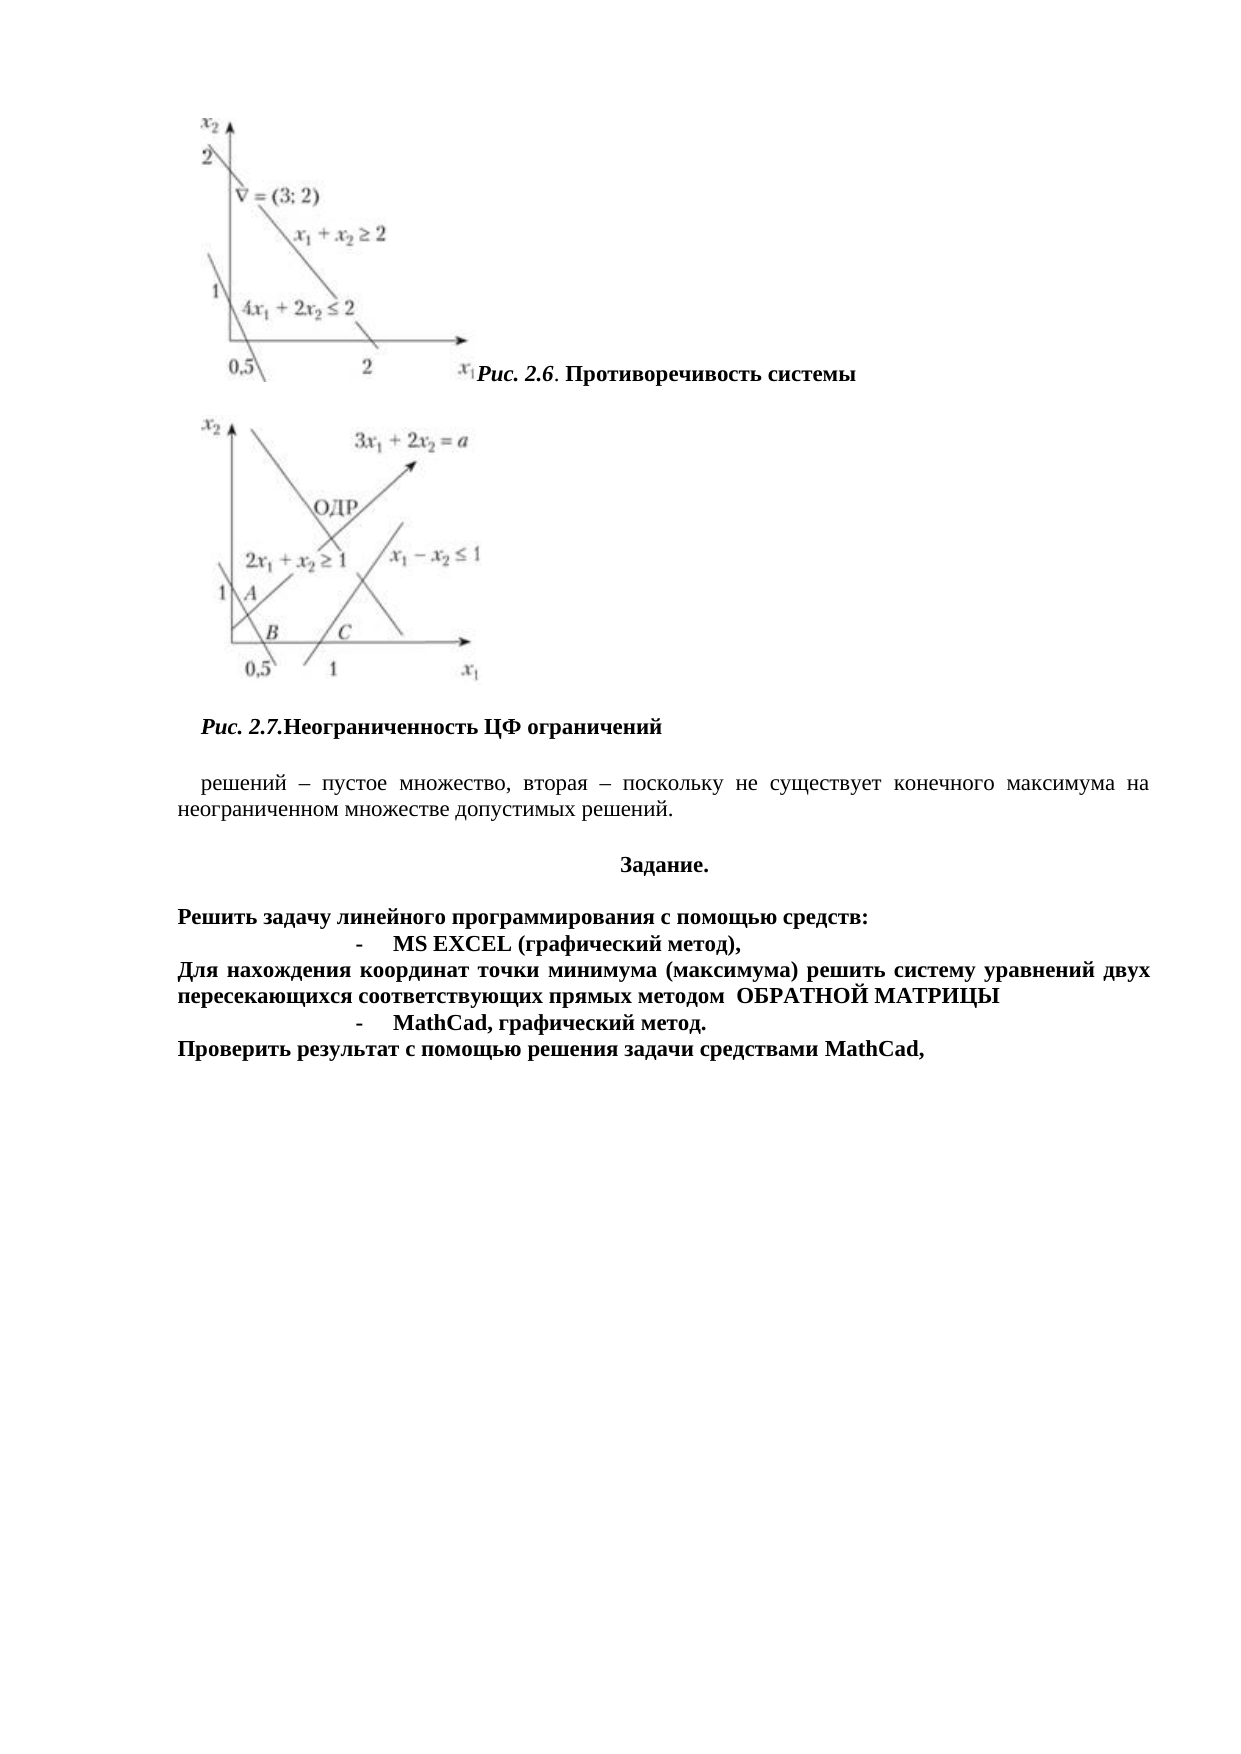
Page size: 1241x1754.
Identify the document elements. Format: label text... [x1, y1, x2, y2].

picture [200, 415, 482, 685]
list MS EXCEL (графический метод), [355, 930, 1152, 956]
text Решить задачу линейного программирования с помощью средств: [177, 903, 1152, 930]
text Рис. 2.7.Неограниченность ЦФ ограничений [177, 713, 1152, 740]
list MathCad, графический метод. [355, 1009, 1152, 1035]
text Для нахождения координат точки минимума (максимума) решить систему уравнений двух пересекающихся соответствующих прямых методом ОБРАТНОЙ МАТРИЦЫ [177, 956, 1152, 1009]
text Задание. [177, 851, 1152, 877]
picture [200, 118, 477, 382]
text Проверить результат с помощью решения задачи средствами MathCad, [177, 1035, 1152, 1062]
text решений – пустое множество, вторая – поскольку не существует конечного максимума на неограниченном множестве допустимых решений. [177, 769, 1152, 822]
